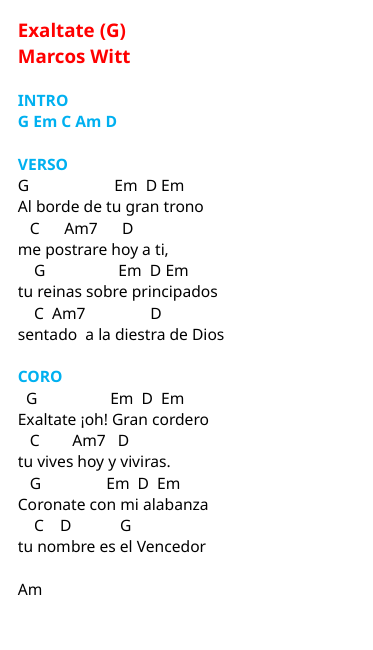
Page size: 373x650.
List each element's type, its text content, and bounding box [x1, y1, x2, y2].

text tu reinas sobre principados [18, 281, 354, 302]
text C D G [18, 515, 354, 536]
text Marcos Witt [18, 43, 354, 69]
text Exaltate (G) [18, 18, 354, 43]
text VERSO [18, 154, 354, 175]
text Am [18, 579, 354, 600]
text G Em C Am D [18, 111, 354, 132]
text CORO [18, 366, 354, 387]
text Coronate con mi alabanza [18, 494, 354, 515]
text C Am7 D [18, 430, 354, 451]
text Al borde de tu gran trono [18, 196, 354, 217]
text C Am7 D [18, 302, 354, 324]
text C Am7 D [18, 217, 354, 239]
text G Em D Em [18, 387, 354, 409]
text sentado a la diestra de Dios [18, 324, 354, 345]
text tu nombre es el Vencedor [18, 536, 354, 557]
text INTRO [18, 90, 354, 111]
text tu vives hoy y viviras. [18, 451, 354, 472]
text Exaltate ¡oh! Gran cordero [18, 409, 354, 430]
text G Em D Em [18, 472, 354, 494]
text G Em D Em [18, 175, 354, 196]
text G Em D Em [18, 260, 354, 281]
text me postrare hoy a ti, [18, 239, 354, 260]
